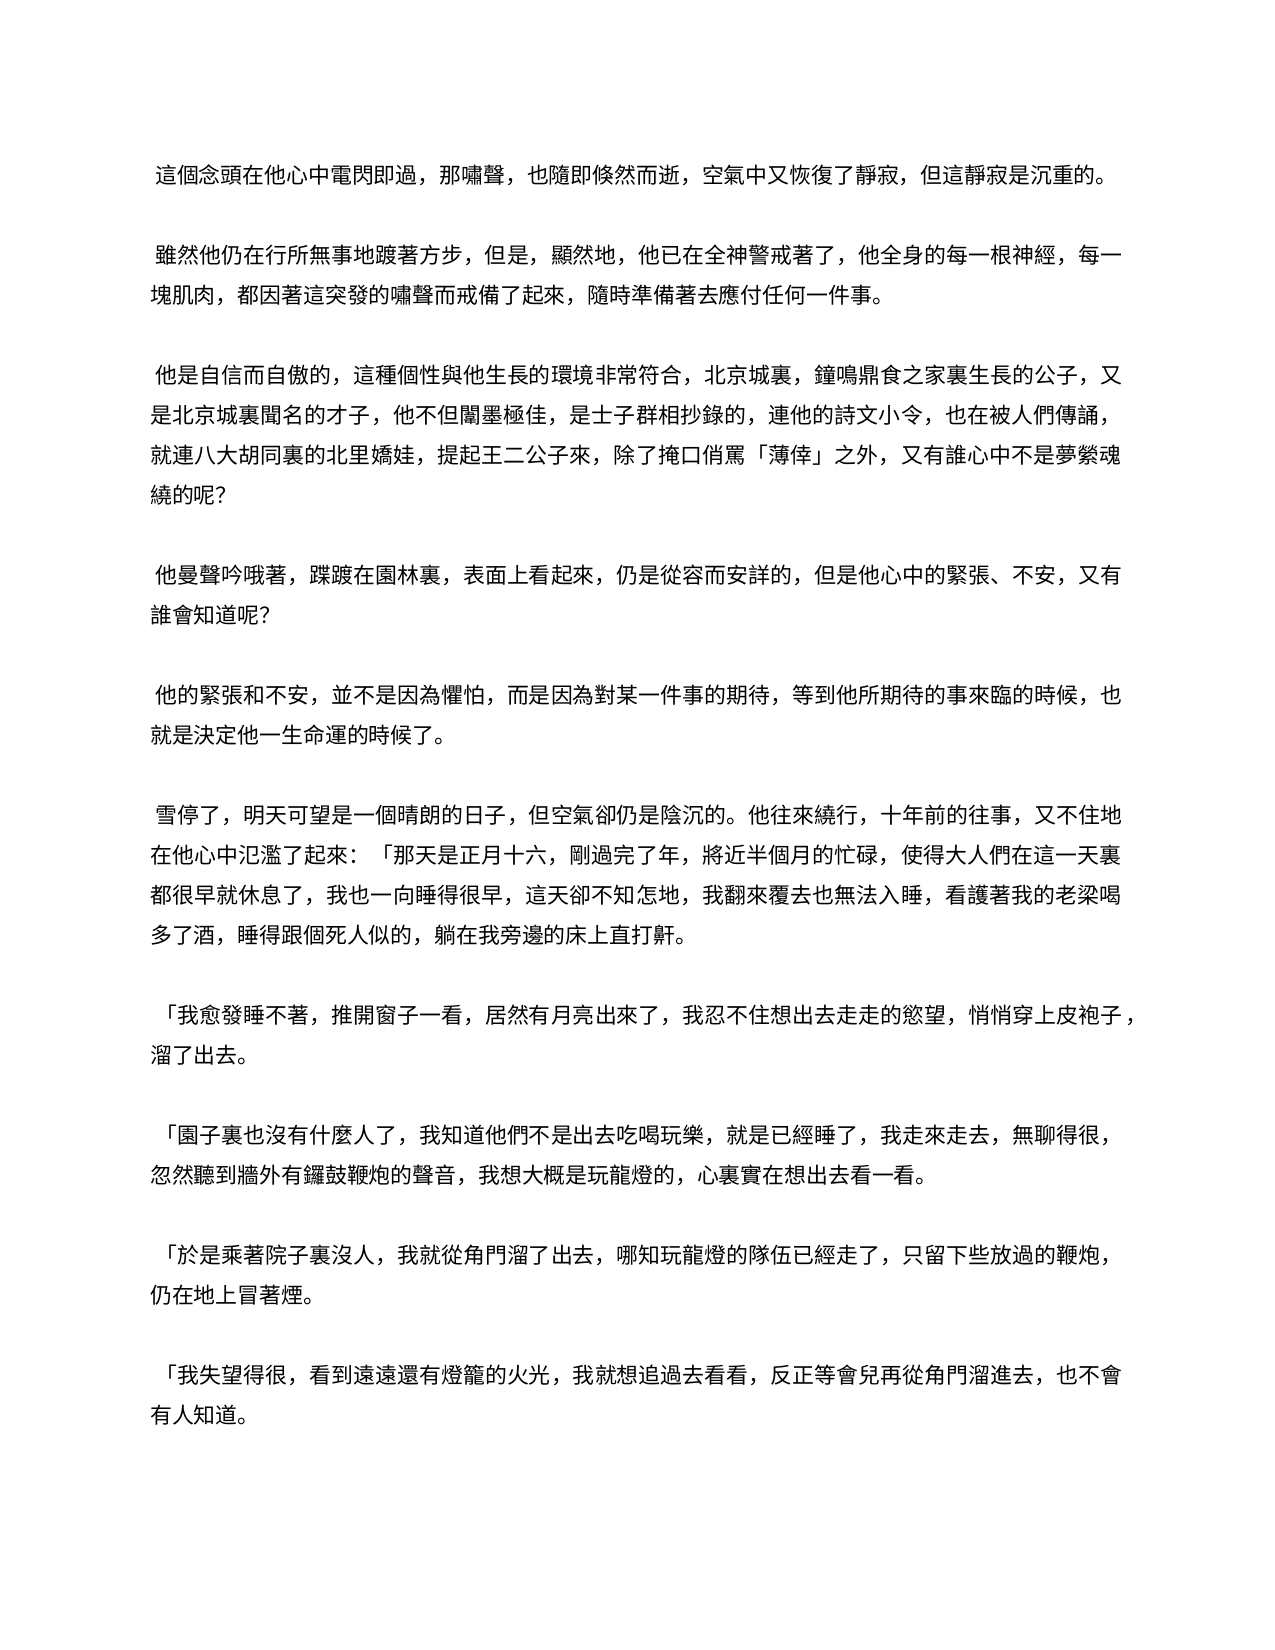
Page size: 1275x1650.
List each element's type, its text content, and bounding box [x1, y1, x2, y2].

text 「於是乘著院子裏沒人，我就從角門溜了出去，哪知玩龍燈的隊伍已經走了，只留下些放過的鞭炮，仍在地上冒著煙。 [150, 1230, 1125, 1310]
text 雖然他仍在行所無事地踱著方步，但是，顯然地，他已在全神警戒著了，他全身的每一根神經，每一塊肌肉，都因著這突發的嘯聲而戒備了起來，隨時準備著去應付任何一件事。 [150, 230, 1125, 310]
text 這個念頭在他心中電閃即過，那嘯聲，也隨即倏然而逝，空氣中又恢復了靜寂，但這靜寂是沉重的。 [150, 150, 1125, 190]
text 「我愈發睡不著，推開窗子一看，居然有月亮出來了，我忍不住想出去走走的慾望，悄悄穿上皮袍子，溜了出去。 [150, 990, 1125, 1070]
text 「園子裏也沒有什麼人了，我知道他們不是出去吃喝玩樂，就是已經睡了，我走來走去，無聊得很，忽然聽到牆外有鑼鼓鞭炮的聲音，我想大概是玩龍燈的，心裏實在想出去看一看。 [150, 1110, 1125, 1190]
text 他的緊張和不安，並不是因為懼怕，而是因為對某一件事的期待，等到他所期待的事來臨的時候，也就是決定他一生命運的時候了。 [150, 670, 1125, 750]
text 「我失望得很，看到遠遠還有燈籠的火光，我就想追過去看看，反正等會兒再從角門溜進去，也不會有人知道。 [150, 1350, 1125, 1430]
text 他是自信而自傲的，這種個性與他生長的環境非常符合，北京城裏，鐘鳴鼎食之家裏生長的公子，又是北京城裏聞名的才子，他不但闈墨極佳，是士子群相抄錄的，連他的詩文小令，也在被人們傳誦，就連八大胡同裏的北里嬌娃，提起王二公子來，除了掩口俏罵「薄倖」之外，又有誰心中不是夢縈魂繞的呢？ [150, 350, 1125, 510]
text 他曼聲吟哦著，蹀踱在園林裏，表面上看起來，仍是從容而安詳的，但是他心中的緊張、不安，又有誰會知道呢？ [150, 550, 1125, 630]
text 雪停了，明天可望是一個晴朗的日子，但空氣卻仍是陰沉的。他往來繞行，十年前的往事，又不住地在他心中氾濫了起來：「那天是正月十六，剛過完了年，將近半個月的忙碌，使得大人們在這一天裏都很早就休息了，我也一向睡得很早，這天卻不知怎地，我翻來覆去也無法入睡，看護著我的老梁喝多了酒，睡得跟個死人似的，躺在我旁邊的床上直打鼾。 [150, 790, 1125, 950]
